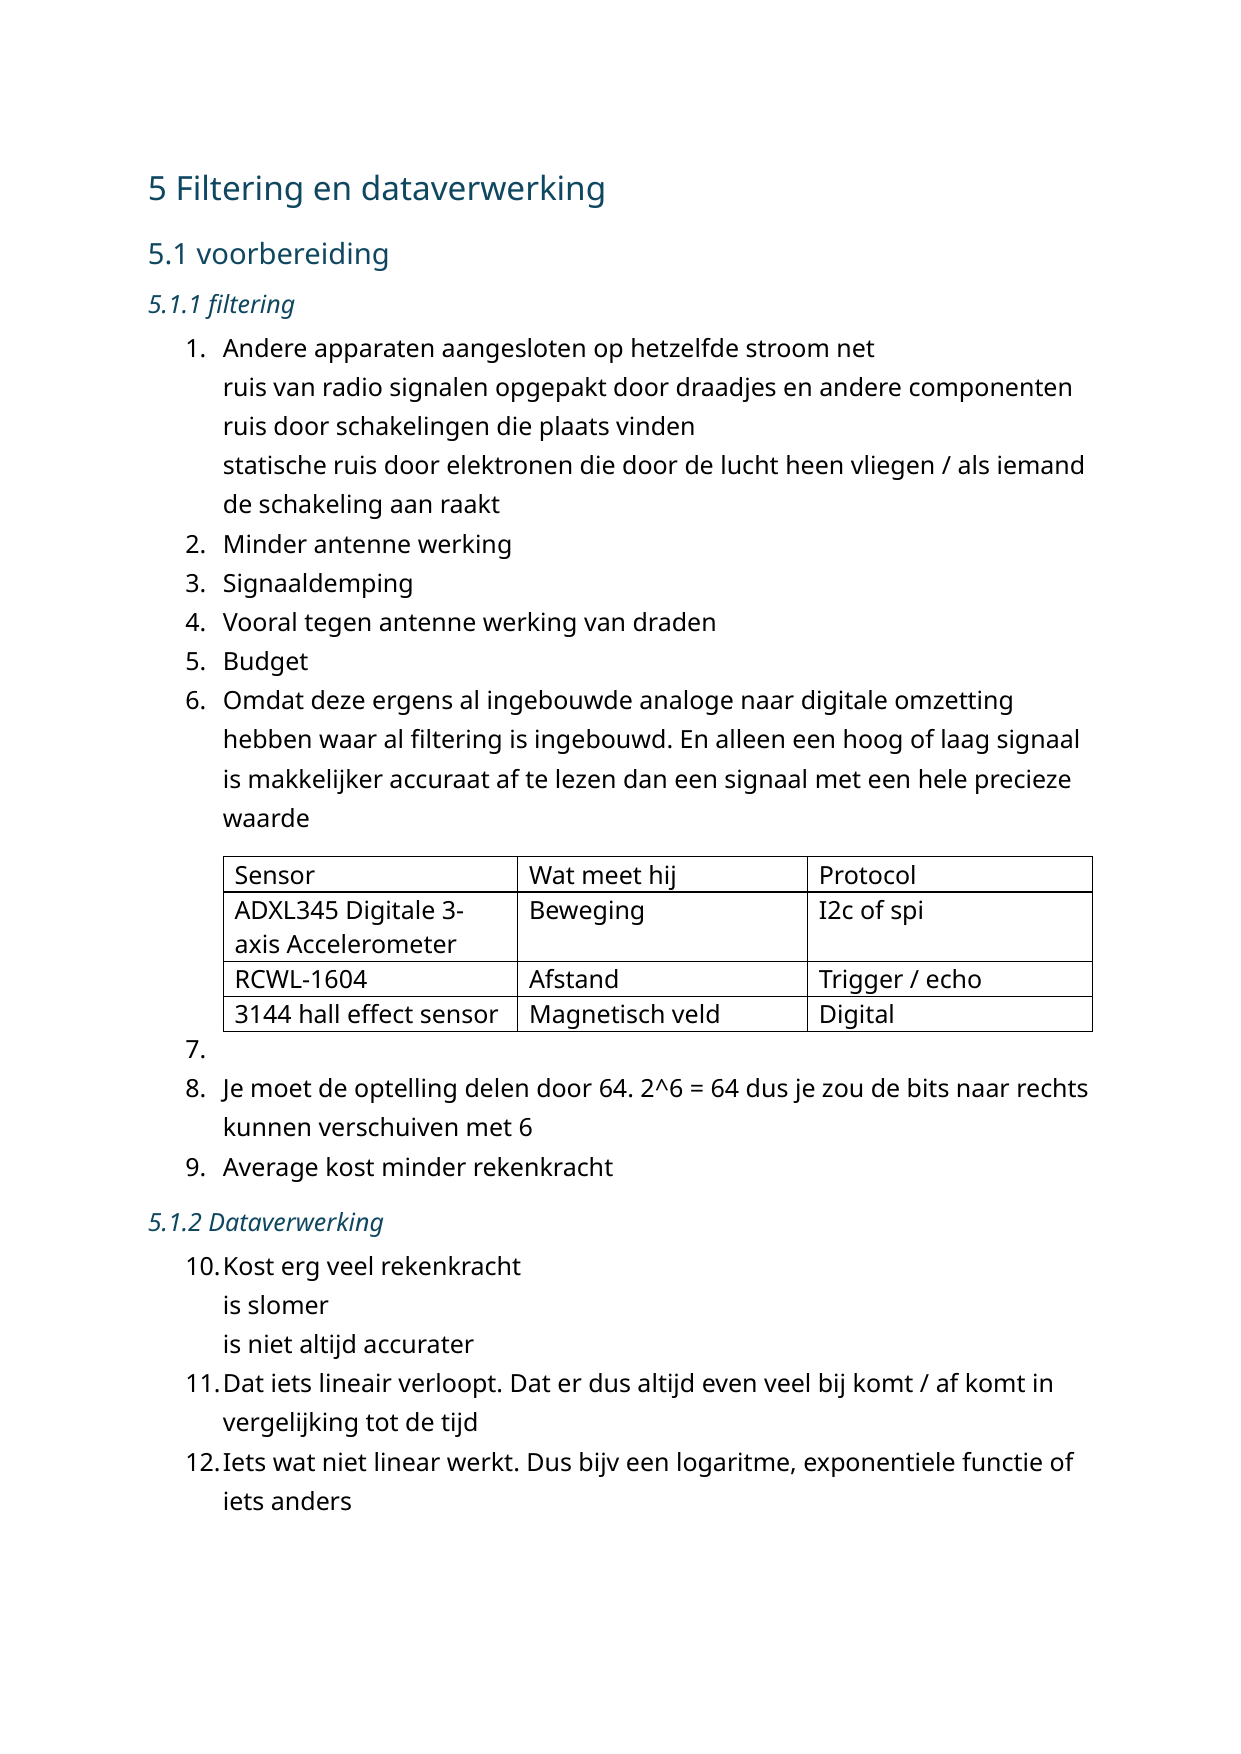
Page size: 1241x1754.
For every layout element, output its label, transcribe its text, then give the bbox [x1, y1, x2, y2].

table_cell 3144 hall effect sensor [224, 997, 517, 1031]
list Dat iets lineair verloopt. Dat er dus altijd even veel bij komt / af komt in vergelijking tot de tijd [185, 1366, 1093, 1439]
table_header Sensor [224, 857, 517, 891]
list Minder antenne werking [185, 526, 1093, 560]
subtitle 5.1.1 filtering [148, 287, 1093, 321]
table_header Protocol [808, 857, 1092, 891]
list Kost erg veel rekenkracht is slomer is niet altijd accurater [185, 1248, 1093, 1361]
list Average kost minder rekenkracht [185, 1149, 1093, 1183]
table_cell RCWL-1604 [224, 962, 517, 996]
subtitle 5.1 voorbereiding [148, 233, 1093, 273]
list Omdat deze ergens al ingebouwde analoge naar digitale omzetting hebben waar al filtering is ingebouwd. En alleen een hoog of laag signaal is makkelijker accuraat af te lezen dan een signaal met een hele precieze waarde [185, 683, 1093, 834]
subtitle 5 Filtering en dataverwerking [148, 164, 1093, 210]
table_cell Beweging [518, 893, 807, 961]
list Je moet de optelling delen door 64. 2^6 = 64 dus je zou de bits naar rechts kunnen verschuiven met 6 [185, 1071, 1093, 1144]
subtitle 5.1.2 Dataverwerking [148, 1205, 1093, 1239]
table_cell I2c of spi [808, 893, 1092, 961]
table_cell Trigger / echo [808, 962, 1092, 996]
table_cell Digital [808, 997, 1092, 1031]
list Iets wat niet linear werkt. Dus bijv een logaritme, exponentiele functie of iets anders [185, 1444, 1093, 1517]
table_header Wat meet hij [518, 857, 807, 891]
list Signaaldemping [185, 565, 1093, 599]
list Vooral tegen antenne werking van draden [185, 604, 1093, 639]
table_cell Magnetisch veld [518, 997, 807, 1031]
table_cell Afstand [518, 962, 807, 996]
list Budget [185, 644, 1093, 678]
table_cell ADXL345 Digitale 3-axis Accelerometer [224, 893, 517, 961]
list Andere apparaten aangesloten op hetzelfde stroom net ruis van radio signalen opgepakt door draadjes en andere componenten ruis door schakelingen die plaats vinden statische ruis door elektronen die door de lucht heen vliegen / als iemand de schakeling aan raakt [185, 330, 1093, 521]
